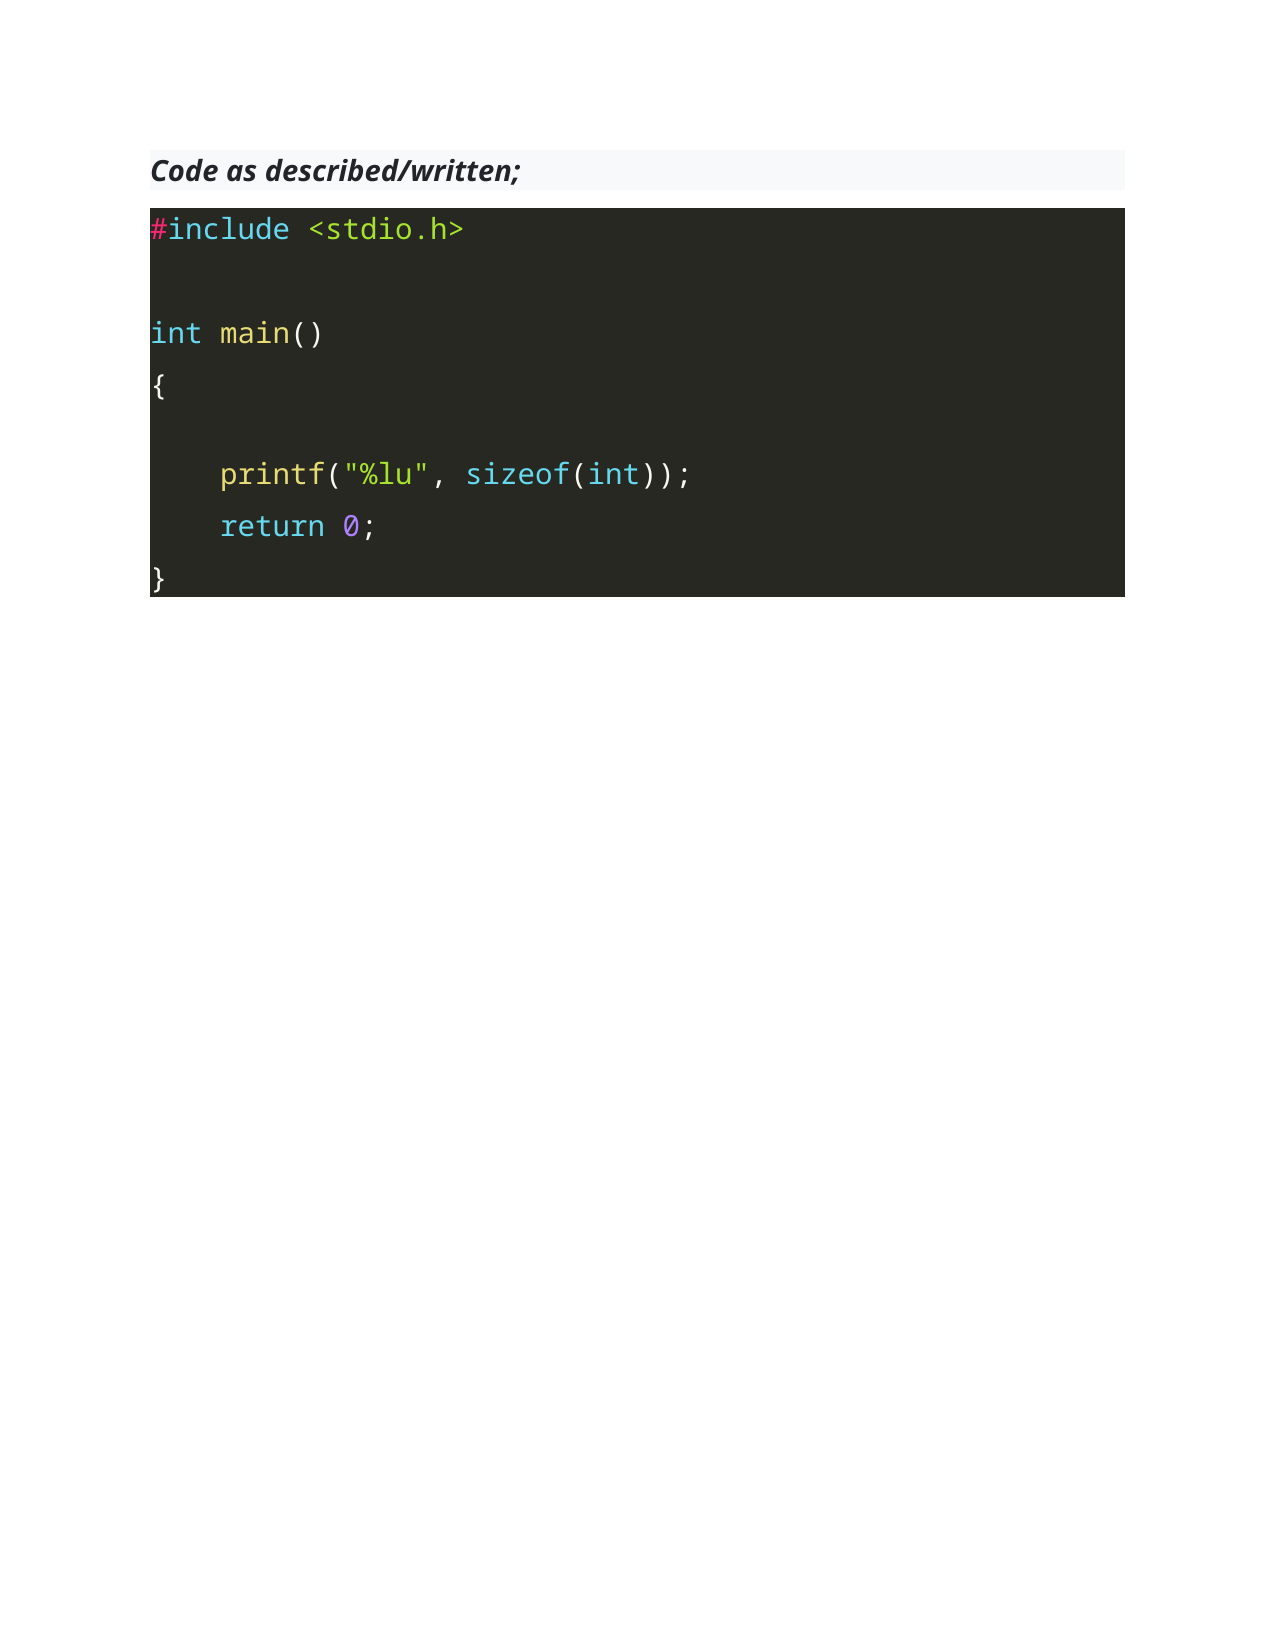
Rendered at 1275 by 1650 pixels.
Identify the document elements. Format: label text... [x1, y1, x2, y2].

subtitle Code as described/written; [150, 150, 1125, 190]
text int main() [150, 312, 1125, 352]
text printf("%lu", sizeof(int)); [150, 453, 1125, 493]
text { [150, 365, 1125, 404]
text } [150, 557, 1125, 597]
text return 0; [150, 505, 1125, 545]
text #include <stdio.h> [150, 208, 1125, 248]
